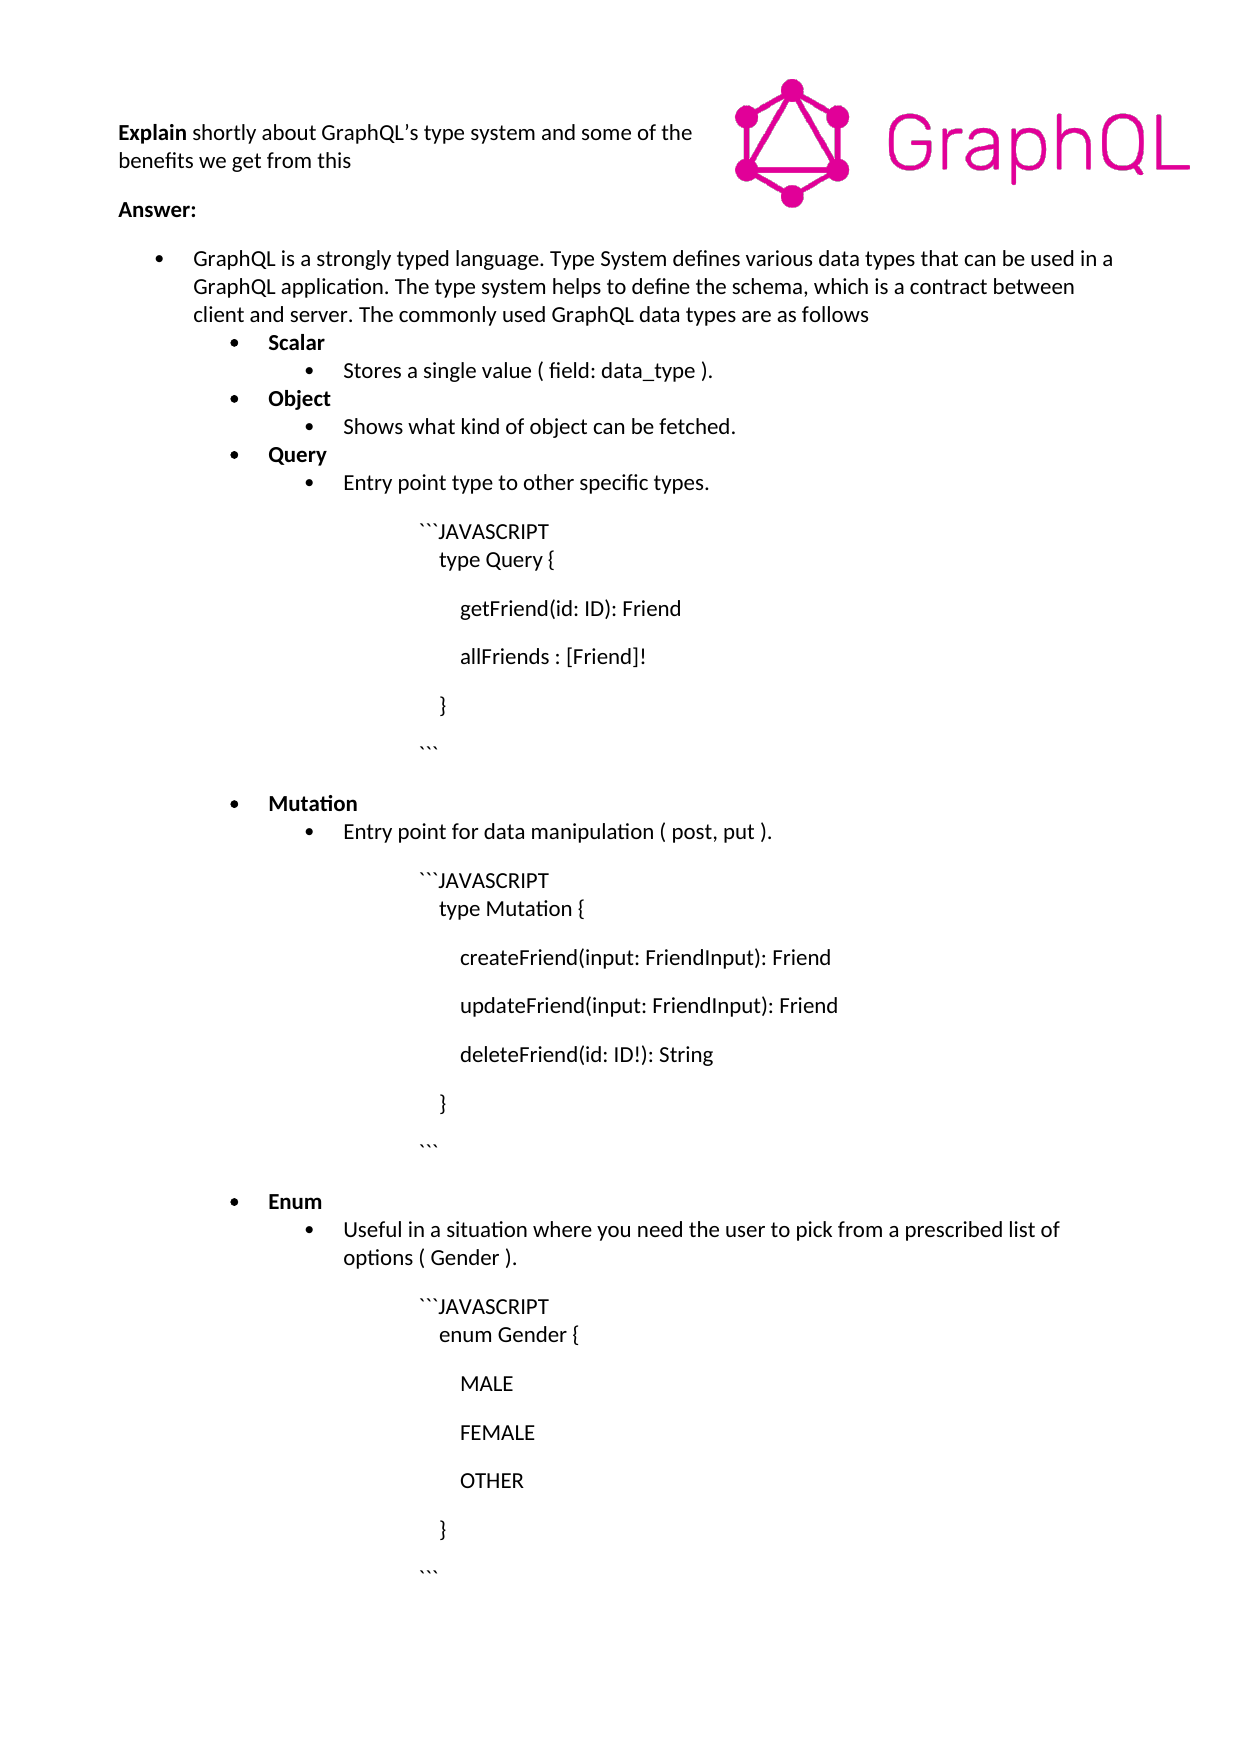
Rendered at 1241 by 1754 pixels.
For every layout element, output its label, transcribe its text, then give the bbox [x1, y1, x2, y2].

text allFriends : [Friend]! [418, 642, 1122, 671]
text Answer: [118, 195, 1122, 223]
list GraphQL is a strongly typed language. Type System defines various data types that can be used in a GraphQL application. The type system helps to define the schema, which is a contract between client and server. The commonly used GraphQL data types are as follows [156, 244, 1122, 328]
text FEMALE [418, 1418, 1122, 1446]
text ```JAVASCRIPT type Mutation { [418, 866, 1122, 922]
list Query [231, 440, 1122, 468]
text ```JAVASCRIPT type Query { [418, 517, 1122, 573]
list Mutation [231, 789, 1122, 817]
text deleteFriend(id: ID!): String [418, 1041, 1122, 1068]
list Shows what kind of object can be fetched. [306, 412, 1122, 440]
list Entry point for data manipulation ( post, put ). [306, 817, 1122, 845]
list Stores a single value ( field: data_type ). [306, 356, 1122, 384]
text ``` [418, 1564, 1122, 1592]
list Useful in a situation where you need the user to pick from a prescribed list of options ( Gender ). [306, 1215, 1122, 1271]
list Object [231, 384, 1122, 412]
text createFriend(input: FriendInput): Friend [418, 943, 1122, 971]
picture [707, 54, 1225, 236]
text updateFriend(input: FriendInput): Friend [418, 992, 1122, 1020]
text } [418, 1515, 1122, 1543]
text Explain shortly about GraphQL’s type system and some of the benefits we get from this [118, 118, 1122, 174]
text ``` [418, 1138, 1122, 1166]
text } [418, 691, 1122, 719]
list Enum [231, 1187, 1122, 1215]
list Entry point type to other specific types. [306, 468, 1122, 496]
text ```JAVASCRIPT enum Gender { [418, 1292, 1122, 1348]
text ``` [418, 740, 1122, 768]
text getFriend(id: ID): Friend [418, 594, 1122, 622]
text } [418, 1089, 1122, 1117]
text MALE [418, 1369, 1122, 1397]
text OTHER [418, 1467, 1122, 1494]
list Scalar [231, 328, 1122, 356]
